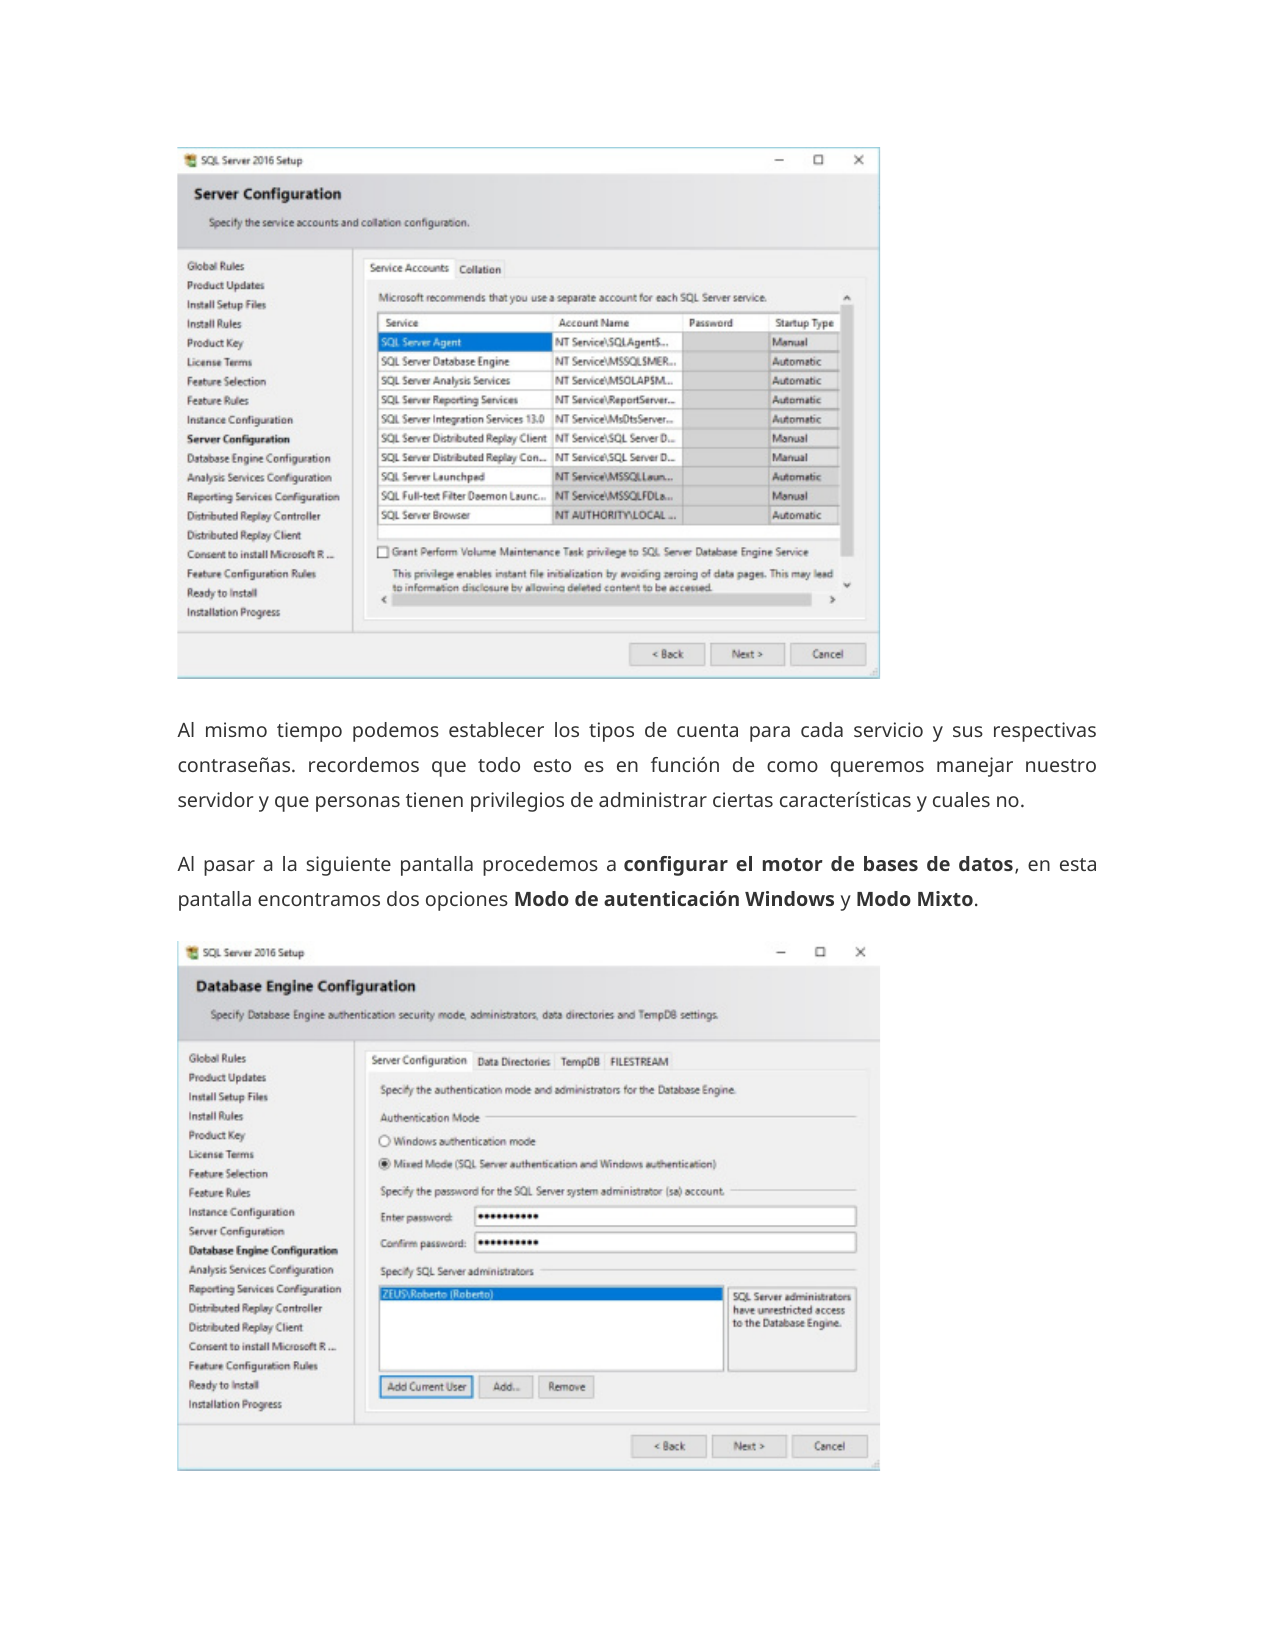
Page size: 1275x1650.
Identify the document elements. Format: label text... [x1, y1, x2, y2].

text Al mismo tiempo podemos establecer los tipos de cuenta para cada servicio y sus respectivas contraseñas. recordemos que todo esto es en función de como queremos manejar nuestro servidor y que personas tienen privilegios de administrar ciertas características y cuales no. [177, 708, 1098, 813]
picture [177, 941, 881, 1471]
text Al pasar a la siguiente pantalla procedemos a configurar el motor de bases de datos, en esta pantalla encontramos dos opciones Modo de autenticación Windows y Modo Mixto. [177, 842, 1098, 912]
picture [177, 147, 881, 679]
